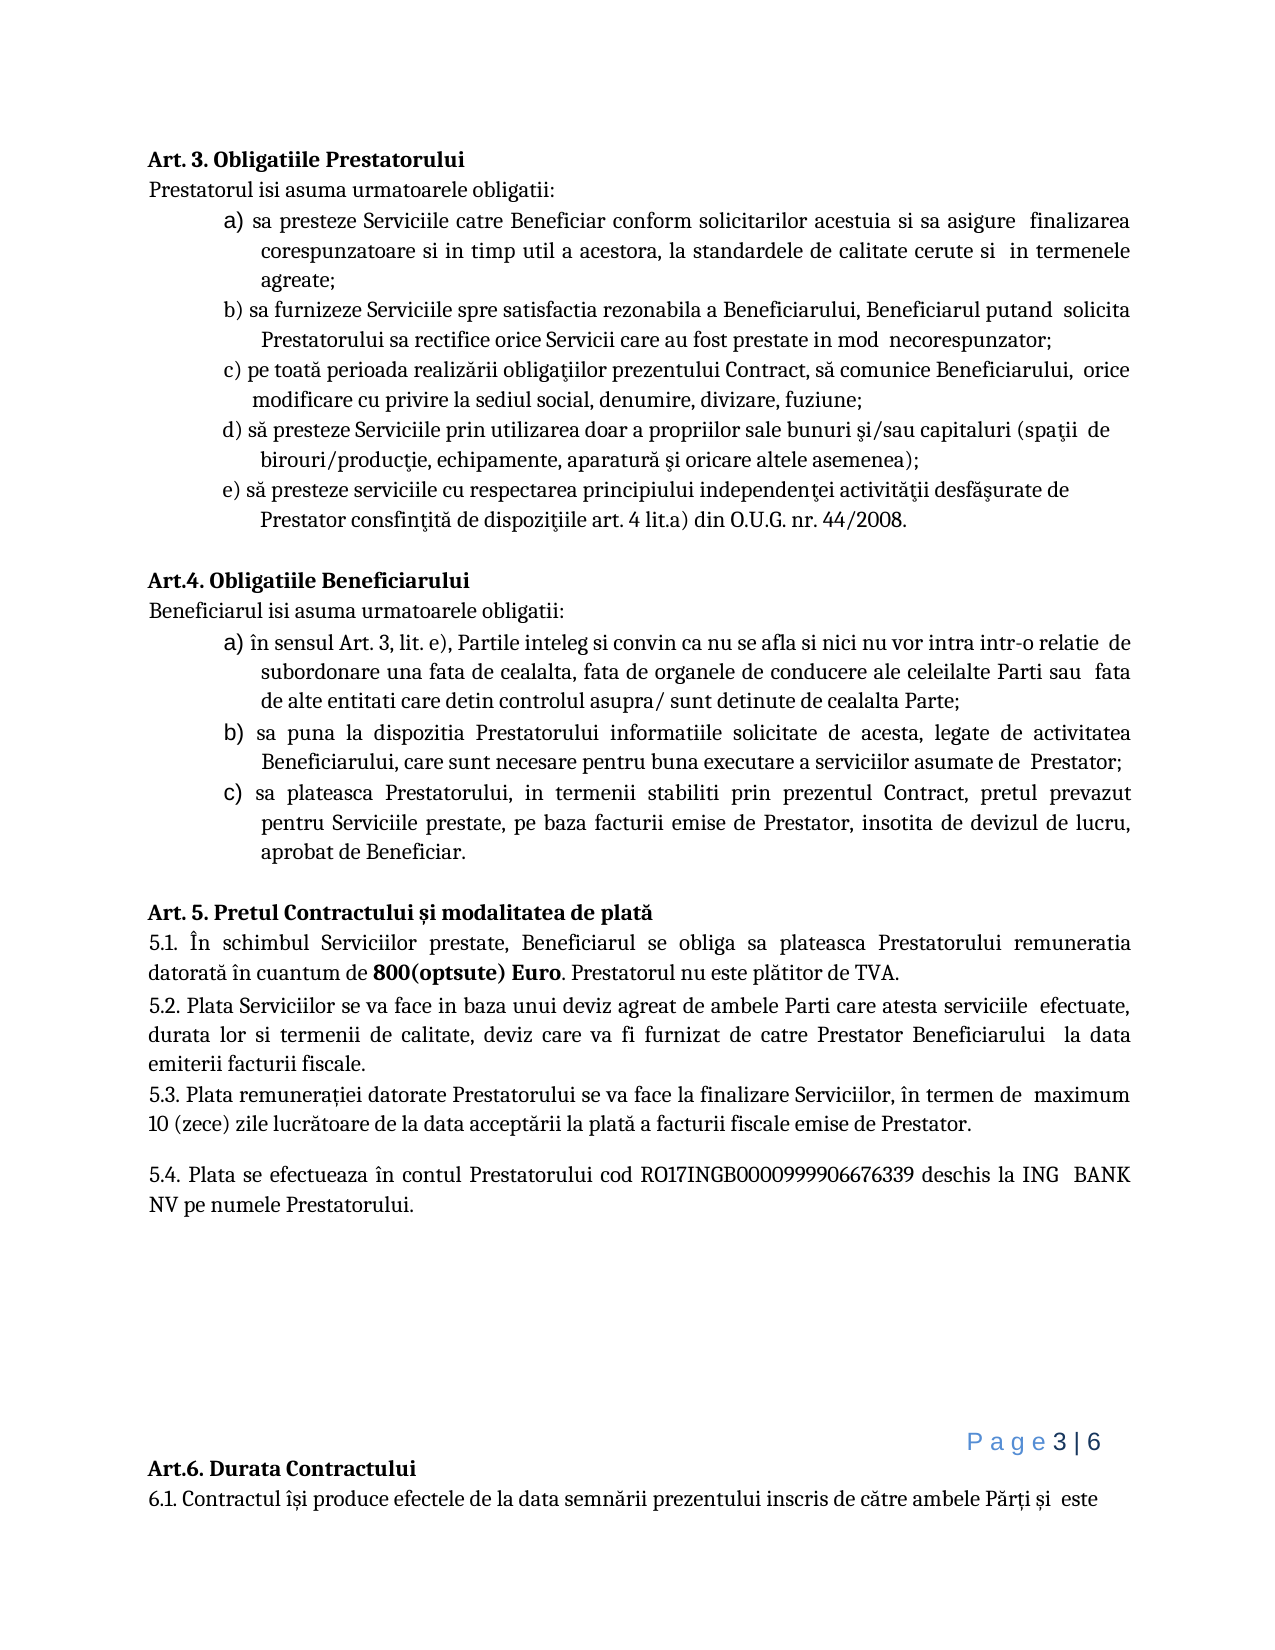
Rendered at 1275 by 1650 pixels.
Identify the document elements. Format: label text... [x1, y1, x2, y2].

text 5.1. În schimbul Serviciilor prestate, Beneficiarul se obliga sa plateasca Prestatorului remuneratia datorată în cuantum de 800(optsute) Euro. Prestatorul nu este plătitor de TVA. [148, 930, 1133, 986]
text a) în sensul Art. 3, lit. e), Partile inteleg si convin ca nu se afla si nici nu vor intra intr-o relatie de subordonare una fata de cealalta, fata de organele de conducere ale celeilalte Parti sau fata de alte entitati care detin controlul asupra/ sunt detinute de cealalta Parte; [223, 628, 1133, 714]
text P a g e 3 | 6 [147, 1427, 1101, 1455]
text c) pe toată perioada realizării obligaţiilor prezentului Contract, să comunice Beneficiarului, orice modificare cu privire la sediul social, denumire, divizare, fuziune; [224, 357, 1132, 413]
text Prestatorul isi asuma urmatoarele obligatii: [149, 177, 1133, 203]
text Art. 3. Obligatiile Prestatorului [147, 146, 1133, 173]
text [148, 1486, 1132, 1512]
text b) sa puna la dispozitia Prestatorului informatiile solicitate de acesta, legate de activitatea Beneficiarului, care sunt necesare pentru buna executare a serviciilor asumate de Prestator; [224, 719, 1133, 775]
text 5.2. Plata Serviciilor se va face in baza unui deviz agreat de ambele Parti care atesta serviciile efectuate, durata lor si termenii de calitate, deviz care va fi furnizat de catre Prestator Beneficiarului la data emiterii facturii fiscale. [148, 992, 1133, 1077]
text 5.3. Plata remunerației datorate Prestatorului se va face la finalizare Serviciilor, în termen de maximum 10 (zece) zile lucrătoare de la data acceptării la plată a facturii fiscale emise de Prestator. [148, 1081, 1132, 1137]
text d) să presteze Serviciile prin utilizarea doar a propriilor sale bunuri şi/sau capitaluri (spaţii de birouri/producţie, echipamente, aparatură şi oricare altele asemenea); [222, 417, 1132, 473]
text Art.6. Durata Contractului [147, 1455, 1133, 1482]
text Beneficiarul isi asuma urmatoarele obligatii: [149, 598, 1133, 624]
text Art.4. Obligatiile Beneficiarului [147, 568, 1133, 594]
text c) sa plateasca Prestatorului, in termenii stabiliti prin prezentul Contract, pretul prevazut pentru Serviciile prestate, pe baza facturii emise de Prestator, insotita de devizul de lucru, aprobat de Beneficiar. [223, 779, 1132, 865]
text Art. 5. Pretul Contractului și modalitatea de plată [147, 900, 1133, 926]
text a) sa presteze Serviciile catre Beneficiar conform solicitarilor acestuia si sa asigure finalizarea corespunzatoare si in timp util a acestora, la standardele de calitate cerute si in termenele agreate; [223, 207, 1132, 293]
text b) sa furnizeze Serviciile spre satisfactia rezonabila a Beneficiarului, Beneficiarul putand solicita Prestatorului sa rectifice orice Servicii care au fost prestate in mod necorespunzator; [223, 297, 1132, 353]
text 5.4. Plata se efectueaza în contul Prestatorului cod RO17INGB0000999906676339 deschis la ING BANK NV pe numele Prestatorului. [149, 1162, 1132, 1218]
text e) să presteze serviciile cu respectarea principiului independenţei activităţii desfăşurate de Prestator consfinţită de dispoziţiile art. 4 lit.a) din O.U.G. nr. 44/2008. [222, 477, 1132, 533]
